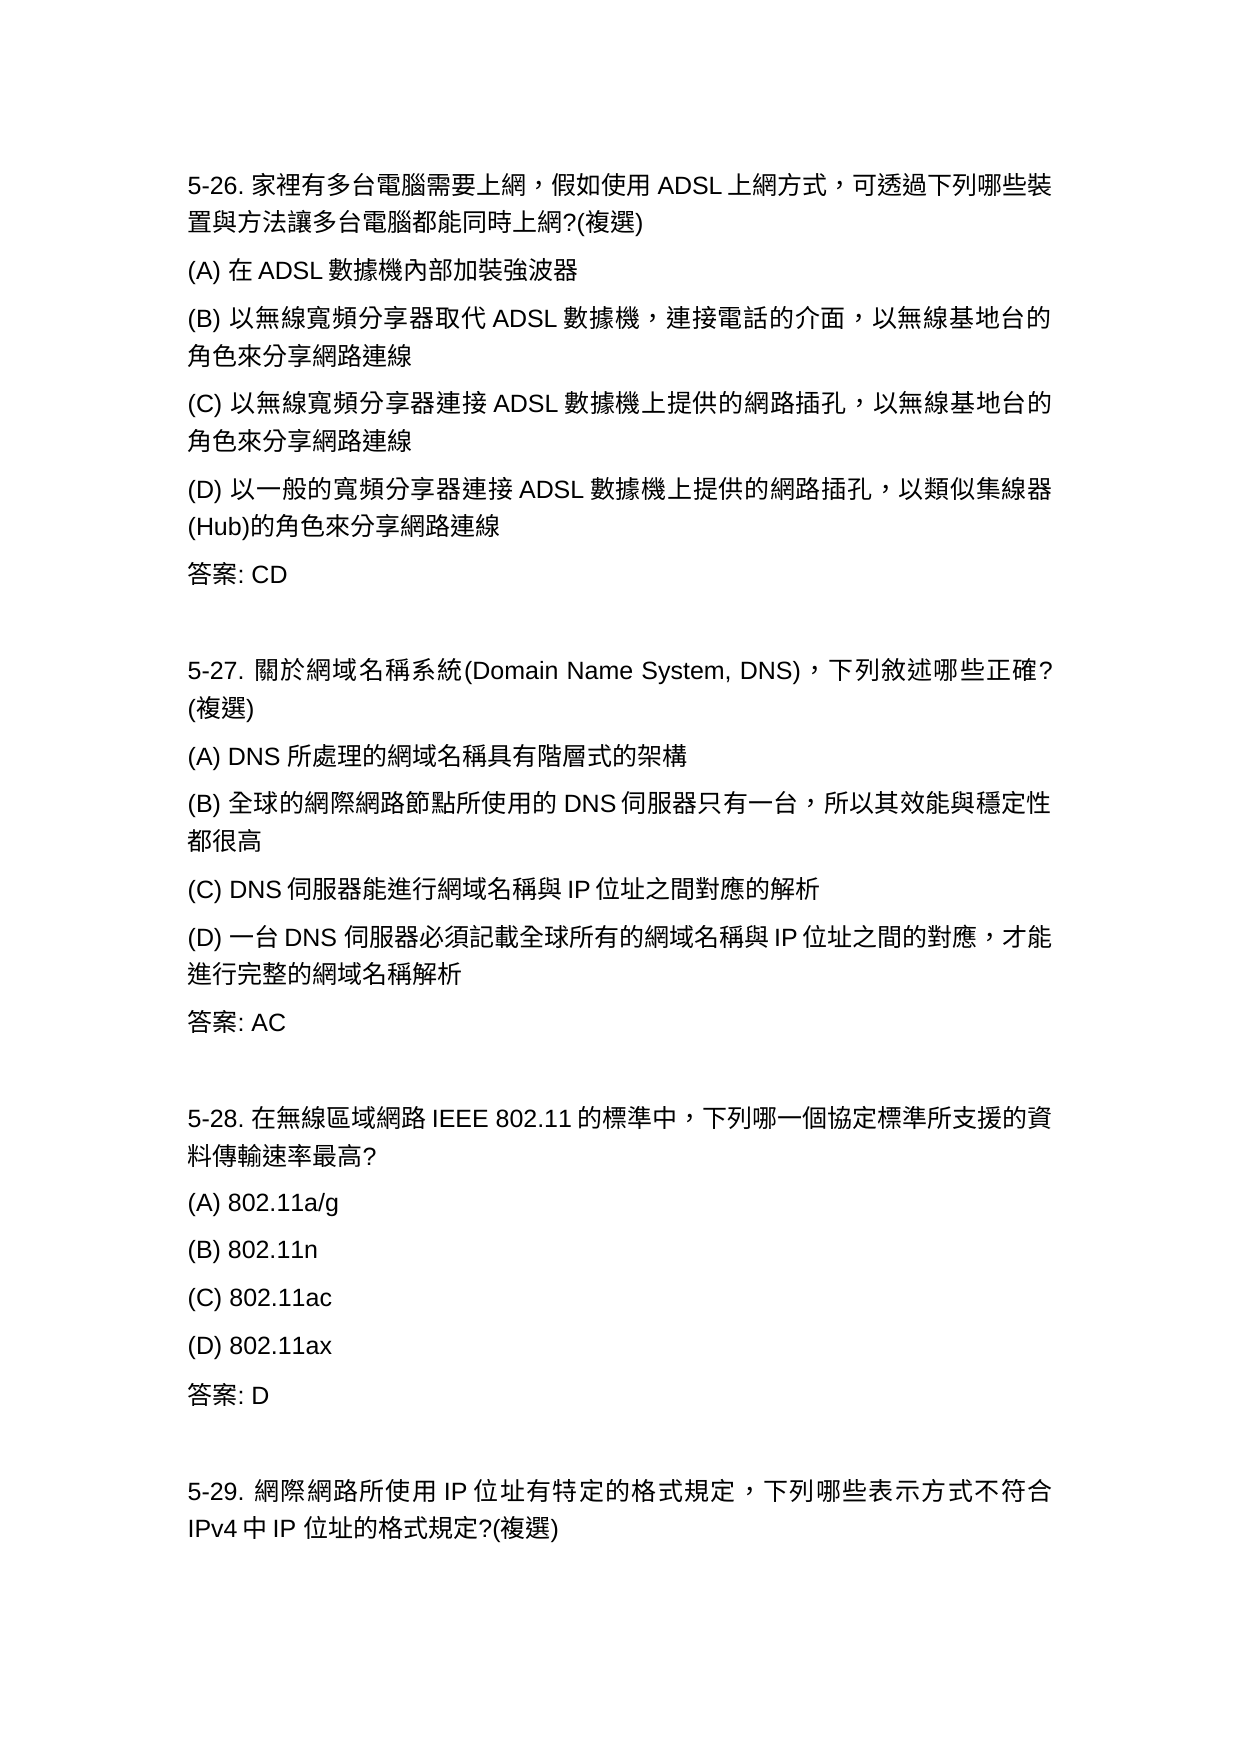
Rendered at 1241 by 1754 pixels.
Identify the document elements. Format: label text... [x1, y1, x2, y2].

text (A) DNS 所處理的網域名稱具有階層式的架構 [187, 735, 1053, 773]
text (B) 全球的網際網路節點所使用的DNS伺服器只有一台，所以其效能與穩定性都很高 [187, 783, 1053, 858]
text (B) 以無線寬頻分享器取代ADSL數據機，連接電話的介面，以無線基地台的角色來分享網路連線 [187, 298, 1053, 373]
text 5-29. 網際網路所使用IP位址有特定的格式規定，下列哪些表示方式不符合 IPv4中IP 位址的格式規定?(複選) [187, 1471, 1053, 1546]
text 答案: AC [187, 1002, 1053, 1039]
text 5-28. 在無線區域網路IEEE 802.11的標準中，下列哪一個協定標準所支援的資料傳輸速率最高? [187, 1098, 1053, 1173]
text 5-27. 關於網域名稱系統(Domain Name System, DNS)，下列敘述哪些正確?(複選) [187, 650, 1053, 725]
text (C) DNS伺服器能進行網域名稱與IP位址之間對應的解析 [187, 869, 1053, 906]
text (C) 以無線寬頻分享器連接ADSL數據機上提供的網路插孔，以無線基地台的角色來分享網路連線 [187, 383, 1053, 458]
text (A) 802.11a/g [187, 1183, 1053, 1221]
text 答案: CD [187, 554, 1053, 592]
text (D) 以一般的寬頻分享器連接ADSL數據機上提供的網路插孔，以類似集線器(Hub)的角色來分享網路連線 [187, 469, 1053, 544]
text (D) 一台DNS 伺服器必須記載全球所有的網域名稱與IP位址之間的對應，才能進行完整的網域名稱解析 [187, 917, 1053, 992]
text (B) 802.11n [187, 1231, 1053, 1269]
text 5-26. 家裡有多台電腦需要上網，假如使用 ADSL上網方式，可透過下列哪些裝置與方法讓多台電腦都能同時上網?(複選) [187, 164, 1053, 239]
text (D) 802.11ax [187, 1327, 1053, 1364]
text 答案: D [187, 1375, 1053, 1412]
text (C) 802.11ac [187, 1279, 1053, 1317]
text (A) 在ADSL數據機內部加裝強波器 [187, 250, 1053, 287]
